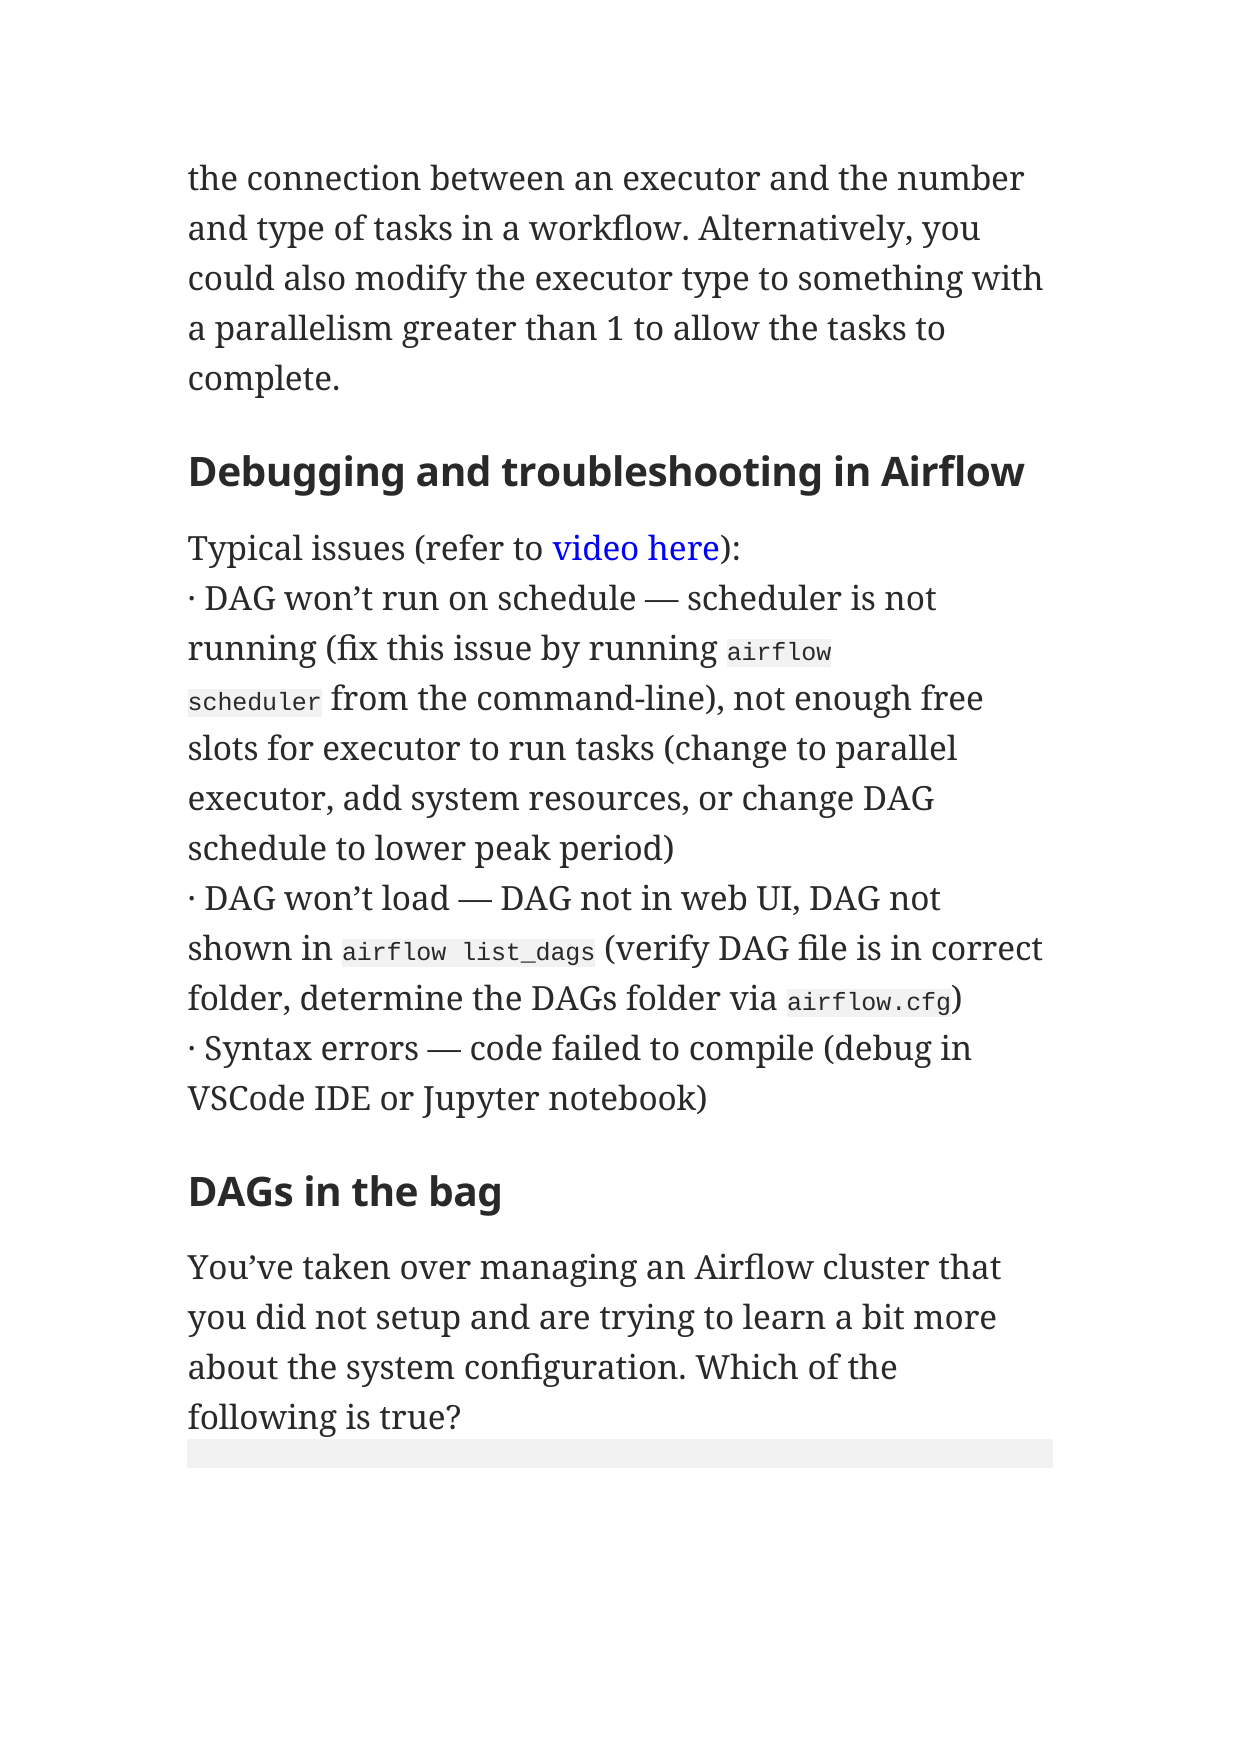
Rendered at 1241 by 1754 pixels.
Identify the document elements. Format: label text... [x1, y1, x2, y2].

text Debugging and troubleshooting in Airflow [187, 443, 1053, 498]
text You’ve taken over managing an Airflow cluster that you did not setup and are trying to learn a bit more about the system configuration. Which of the following is true? [187, 1239, 1053, 1439]
text DAGs in the bag [187, 1163, 1053, 1218]
text Typical issues (refer to video here): · DAG won’t run on schedule — scheduler is not running (fix this issue by running airflow scheduler from the command-line), not enough free slots for executor to run tasks (change to parallel executor, add system resources, or change DAG schedule to lower peak period) · DAG won’t load — DAG not in web UI, DAG not shown in airflow list_dags (verify DAG file is in correct folder, determine the DAGs folder via airflow.cfg) · Syntax errors — code failed to compile (debug in VSCode IDE or Jupyter notebook) [187, 520, 1053, 1120]
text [187, 150, 1053, 400]
